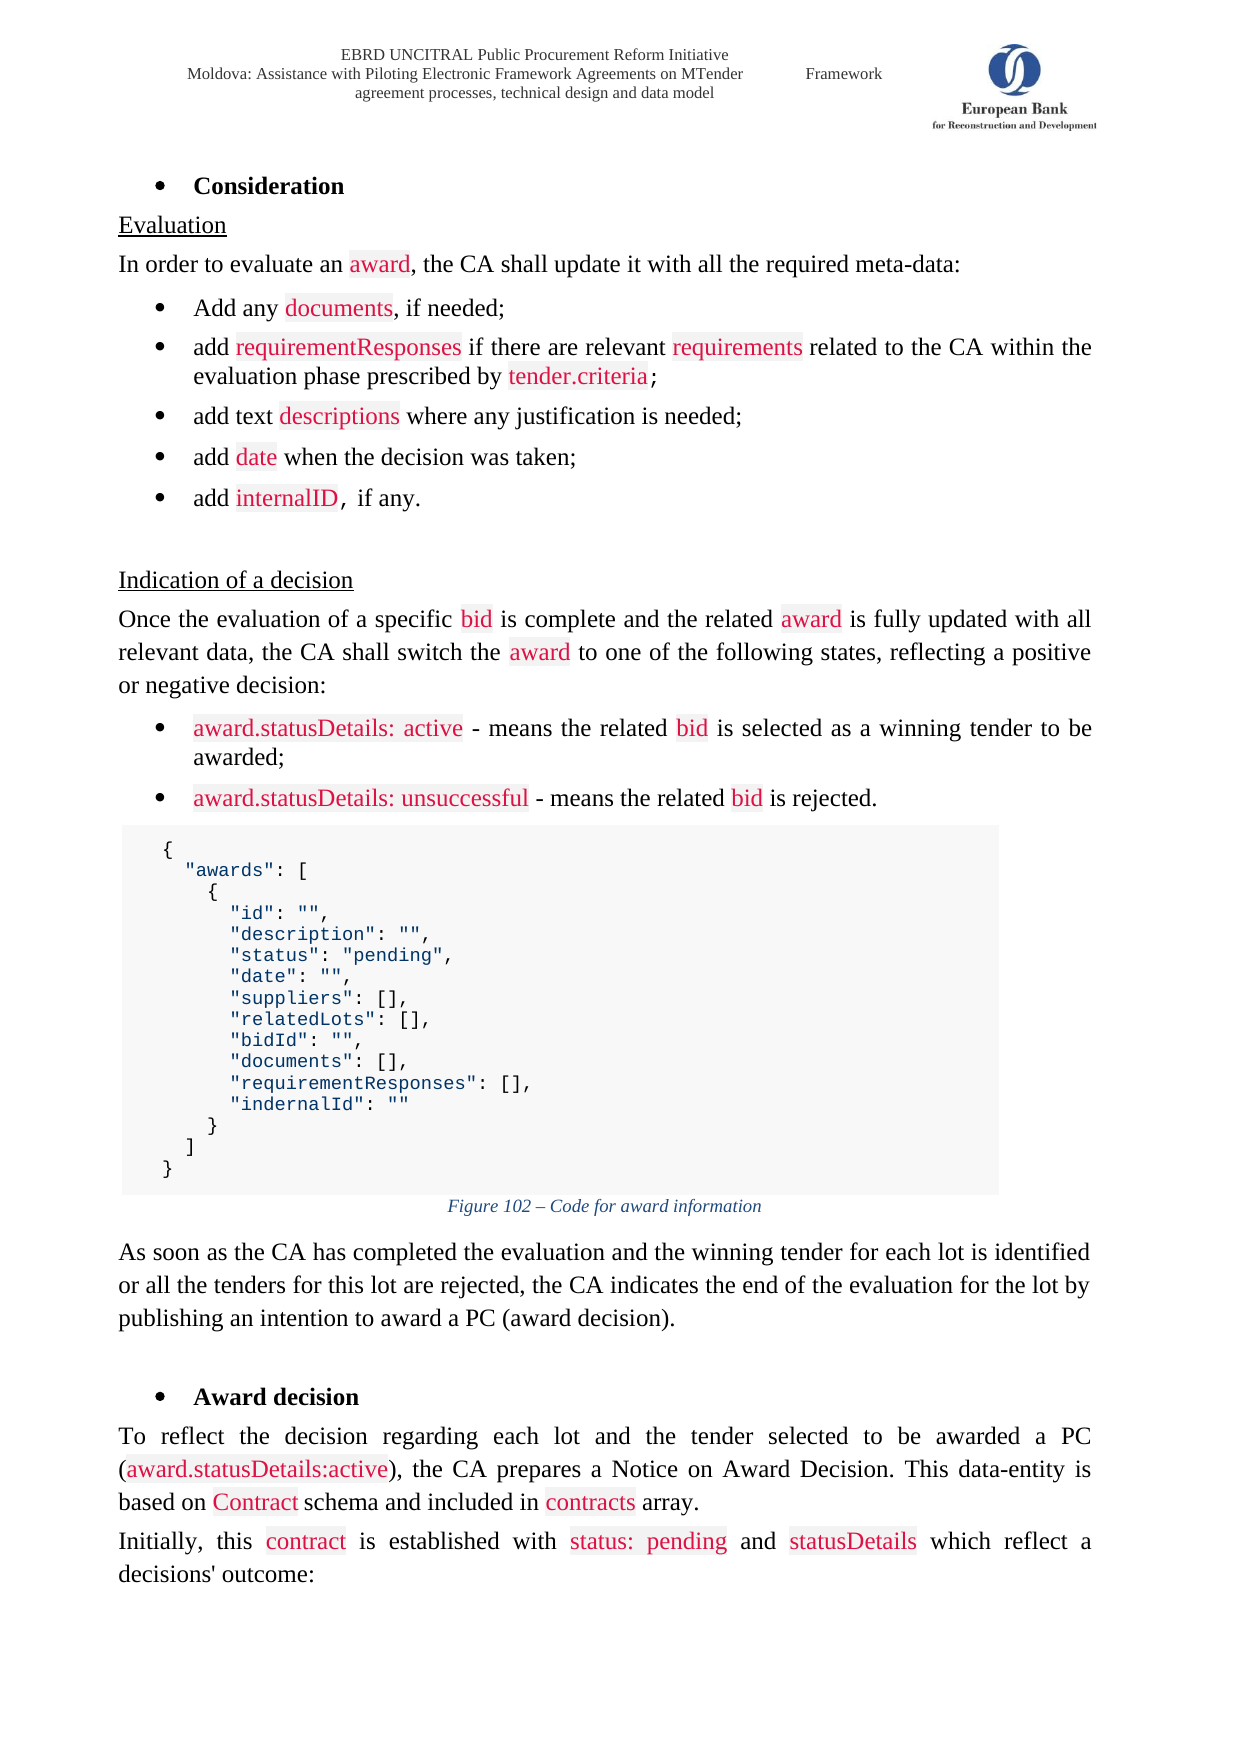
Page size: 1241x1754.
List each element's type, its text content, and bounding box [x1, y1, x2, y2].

list award.statusDetails: unsuccessful - means the related bid is rejected. [156, 783, 1092, 812]
list Add any documents, if needed; [156, 293, 285, 322]
list add date when the decision was taken; [277, 442, 1092, 471]
text Figure 102 – Code for award information [118, 1195, 1092, 1216]
text As soon as the CA has completed the evaluation and the winning tender for each lot is identified or all the tenders for this lot are rejected, the CA indicates the end of the evaluation for the lot by publishing an intention to award a PC (award decision). [118, 1237, 1092, 1332]
list add requirementResponses if there are relevant requirements related to the CA within the evaluation phase prescribed by tender.criteria; [156, 332, 1092, 391]
picture [932, 44, 1097, 131]
list Consideration [156, 171, 1092, 200]
table_header { "awards": [ { "id": "", "description": "", "status": "pending", "date": "", "suppliers": [], "relatedLots": [], "bidId": "", "documents": [], "requirementResponses": [], "indernalId": "" } ] } [122, 825, 999, 1195]
text In order to evaluate an award, the CA shall update it with all the required meta-data: [118, 249, 1092, 278]
list add text descriptions where any justification is needed; [156, 401, 279, 430]
list Add any documents, if needed; [393, 293, 1092, 322]
text Indication of a decision [118, 565, 1092, 593]
list add date when the decision was taken; [156, 442, 236, 471]
text Once the evaluation of a specific bid is complete and the related award is fully updated with all relevant data, the CA shall switch the award to one of the following states, reflecting a positive or negative decision: [118, 604, 1092, 699]
text To reflect the decision regarding each lot and the tender selected to be awarded a PC (award.statusDetails:active), the CA prepares a Notice on Award Decision. This data-entity is based on Contract schema and included in contracts array. [118, 1421, 1092, 1516]
text Initially, this contract is established with status: pending and statusDetails which reflect a decisions' outcome: [118, 1526, 1092, 1588]
list add internalID, if any. [156, 483, 1092, 513]
list Award decision [156, 1382, 1092, 1411]
list award.statusDetails: active - means the related bid is selected as a winning tender to be awarded; [156, 713, 1092, 771]
list add text descriptions where any justification is needed; [400, 401, 1092, 430]
text Evaluation [118, 210, 1092, 239]
